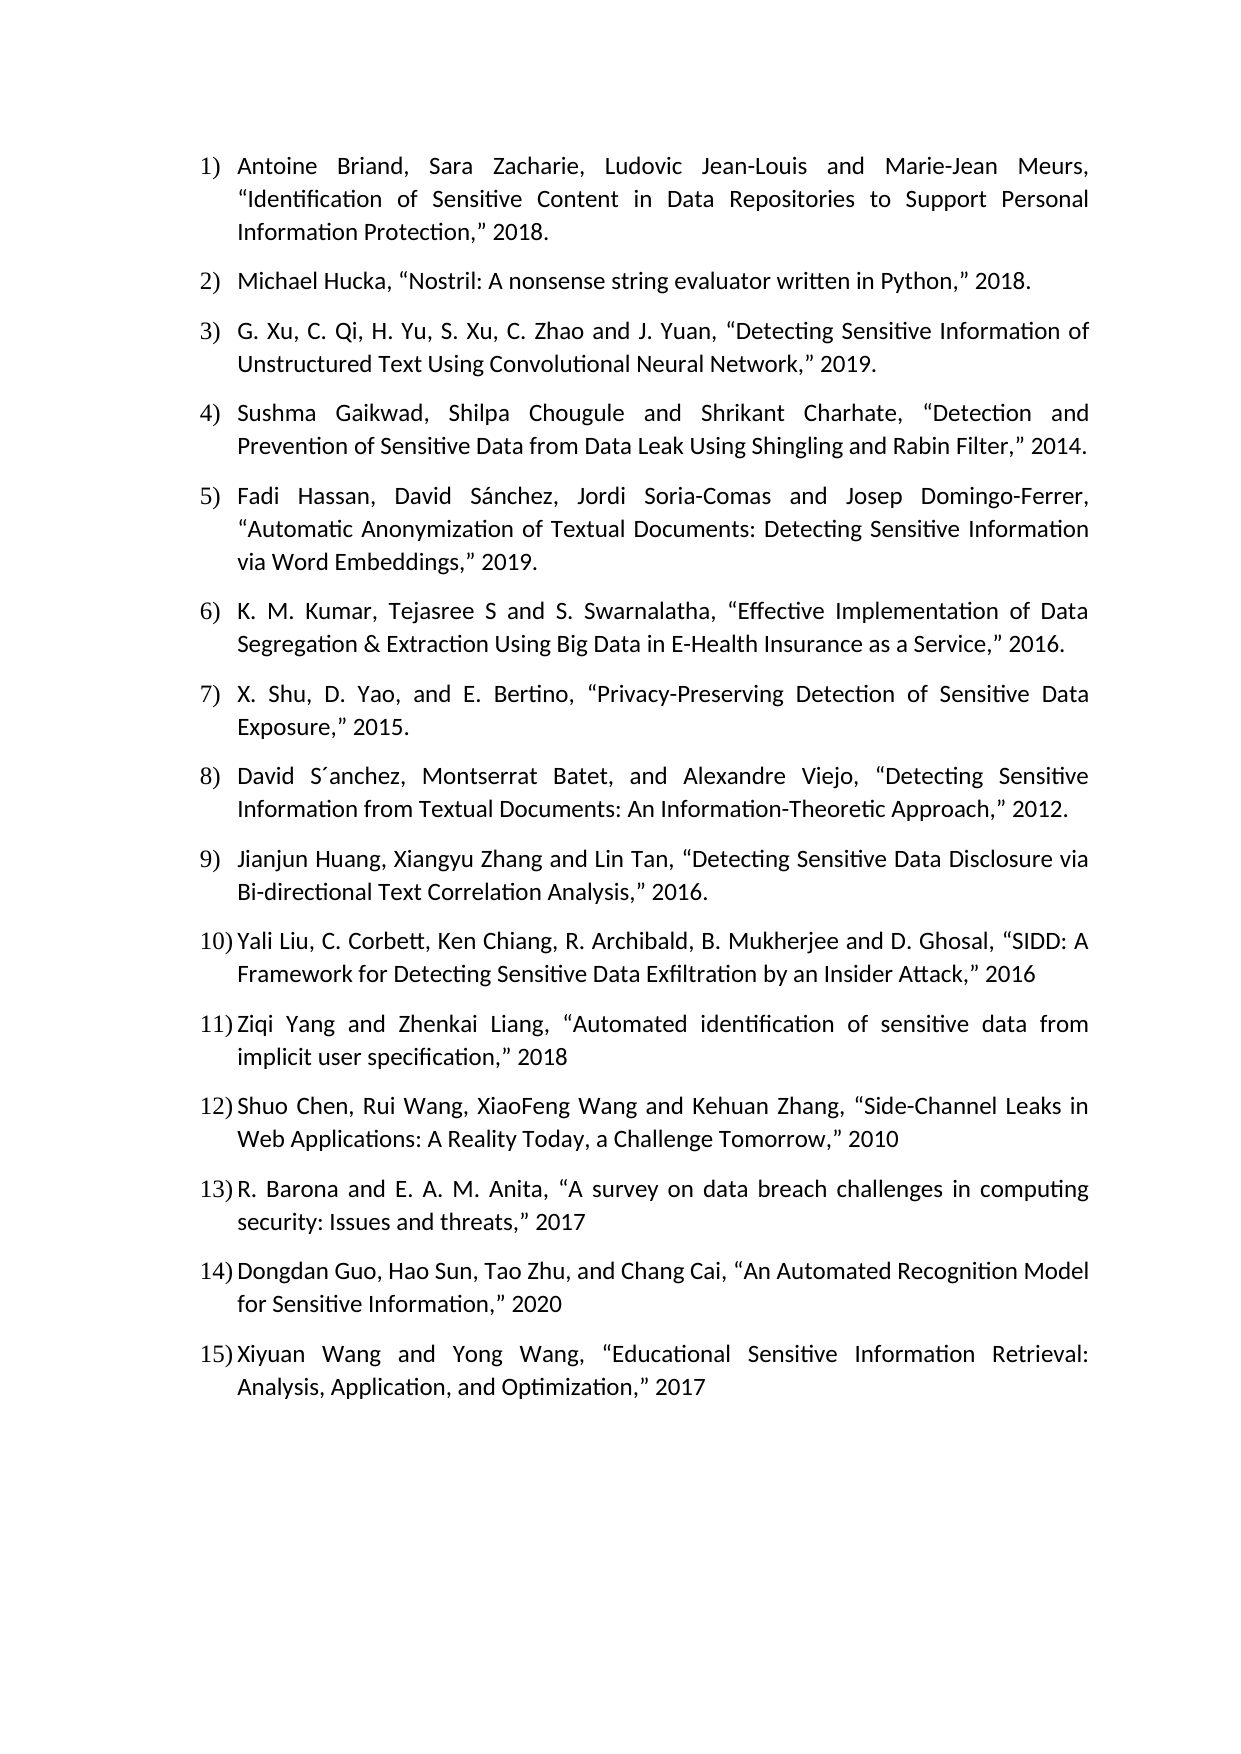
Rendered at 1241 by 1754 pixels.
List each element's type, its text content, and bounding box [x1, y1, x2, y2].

list G. Xu, C. Qi, H. Yu, S. Xu, C. Zhao and J. Yuan, “Detecting Sensitive Information of Unstructured Text Using Convolutional Neural Network,” 2019. [199, 315, 1090, 378]
list Xiyuan Wang and Yong Wang, “Educational Sensitive Information Retrieval: Analysis, Application, and Optimization,” 2017 [199, 1338, 1090, 1401]
list X. Shu, D. Yao, and E. Bertino, “Privacy-Preserving Detection of Sensitive Data Exposure,” 2015. [199, 678, 1090, 741]
list Jianjun Huang, Xiangyu Zhang and Lin Tan, “Detecting Sensitive Data Disclosure via Bi-directional Text Correlation Analysis,” 2016. [199, 843, 1090, 906]
list R. Barona and E. A. M. Anita, “A survey on data breach challenges in computing security: Issues and threats,” 2017 [199, 1173, 1090, 1236]
list Fadi Hassan, David Sánchez, Jordi Soria-Comas and Josep Domingo-Ferrer, “Automatic Anonymization of Textual Documents: Detecting Sensitive Information via Word Embeddings,” 2019. [199, 480, 1090, 576]
list David S´anchez, Montserrat Batet, and Alexandre Viejo, “Detecting Sensitive Information from Textual Documents: An Information-Theoretic Approach,” 2012. [199, 760, 1090, 824]
list Shuo Chen, Rui Wang, XiaoFeng Wang and Kehuan Zhang, “Side-Channel Leaks in Web Applications: A Reality Today, a Challenge Tomorrow,” 2010 [199, 1090, 1090, 1154]
list Yali Liu, C. Corbett, Ken Chiang, R. Archibald, B. Mukherjee and D. Ghosal, “SIDD: A Framework for Detecting Sensitive Data Exfiltration by an Insider Attack,” 2016 [199, 925, 1090, 989]
list Michael Hucka, “Nostril: A nonsense string evaluator written in Python,” 2018. [199, 265, 1090, 296]
list Antoine Briand, Sara Zacharie, Ludovic Jean-Louis and Marie-Jean Meurs, “Identification of Sensitive Content in Data Repositories to Support Personal Information Protection,” 2018. [199, 150, 1090, 246]
list Dongdan Guo, Hao Sun, Tao Zhu, and Chang Cai, “An Automated Recognition Model for Sensitive Information,” 2020 [199, 1255, 1090, 1319]
list Ziqi Yang and Zhenkai Liang, “Automated identification of sensitive data from implicit user specification,” 2018 [199, 1008, 1090, 1071]
list Sushma Gaikwad, Shilpa Chougule and Shrikant Charhate, “Detection and Prevention of Sensitive Data from Data Leak Using Shingling and Rabin Filter,” 2014. [199, 397, 1090, 461]
list K. M. Kumar, Tejasree S and S. Swarnalatha, “Effective Implementation of Data Segregation & Extraction Using Big Data in E-Health Insurance as a Service,” 2016. [199, 595, 1090, 659]
